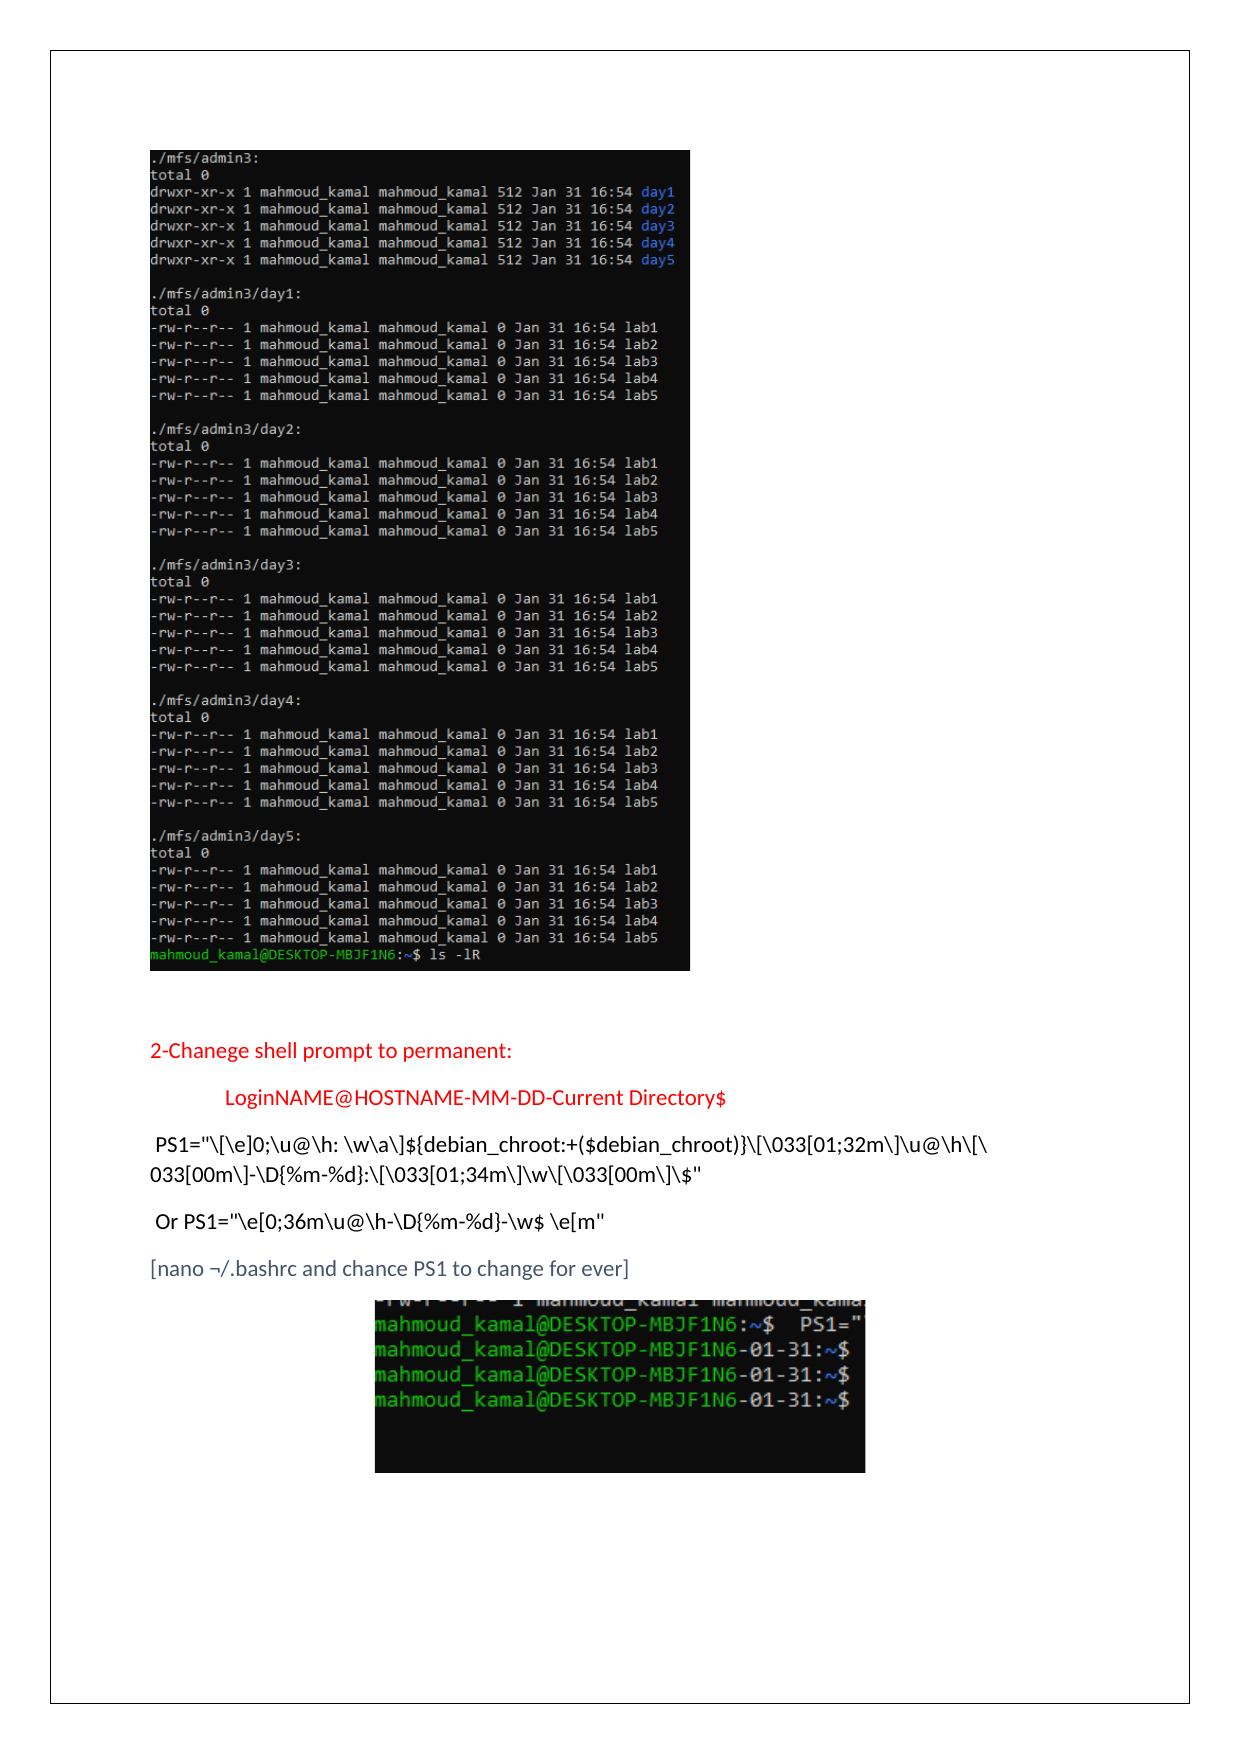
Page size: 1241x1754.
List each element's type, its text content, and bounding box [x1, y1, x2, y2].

text 2-Chanege shell prompt to permanent: [150, 1036, 1090, 1064]
text [nano ¬/.bashrc and chance PS1 to change for ever] [150, 1254, 1090, 1282]
picture [150, 150, 691, 971]
text Or PS1="\e[0;36m\u@\h-\D{%m-%d}-\w$ \e[m" [150, 1207, 1090, 1235]
text LoginNAME@HOSTNAME-MM-DD-Current Directory$ [150, 1083, 1090, 1111]
picture [374, 1300, 866, 1473]
text PS1="\[\e]0;\u@\h: \w\a\]${debian_chroot:+($debian_chroot)}\[\033[01;32m\]\u@\h\[\033[00m\]-\D{%m-%d}:\[\033[01;34m\]\w\[\033[00m\]\$" [150, 1130, 1090, 1188]
